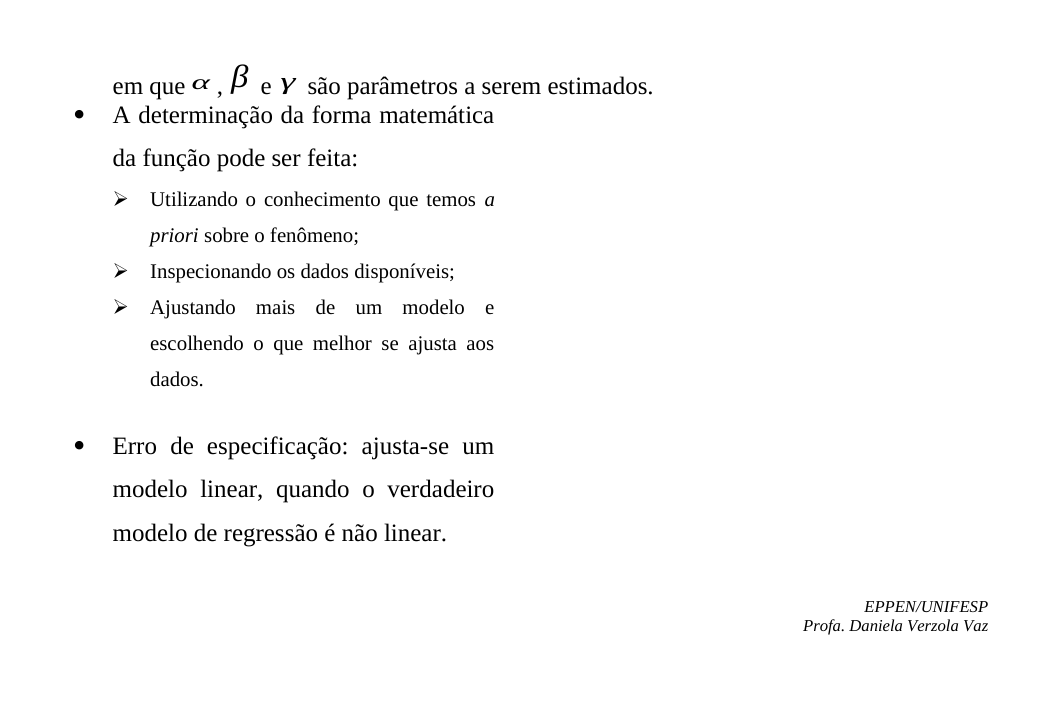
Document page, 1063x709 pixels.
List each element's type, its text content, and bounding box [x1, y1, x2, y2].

list A determinação da forma matemática da função pode ser feita: [75, 100, 494, 172]
text em que , e são parâmetros a serem estimados. [75, 59, 988, 100]
list Inspecionando os dados disponíveis; [112, 258, 494, 283]
list Utilizando o conhecimento que temos a priori sobre o fenômeno; [112, 186, 494, 247]
list Erro de especificação: ajusta-se um modelo linear, quando o verdadeiro modelo de regressão é não linear. [75, 431, 494, 546]
list Ajustando mais de um modelo e escolhendo o que melhor se ajusta aos dados. [112, 294, 494, 391]
